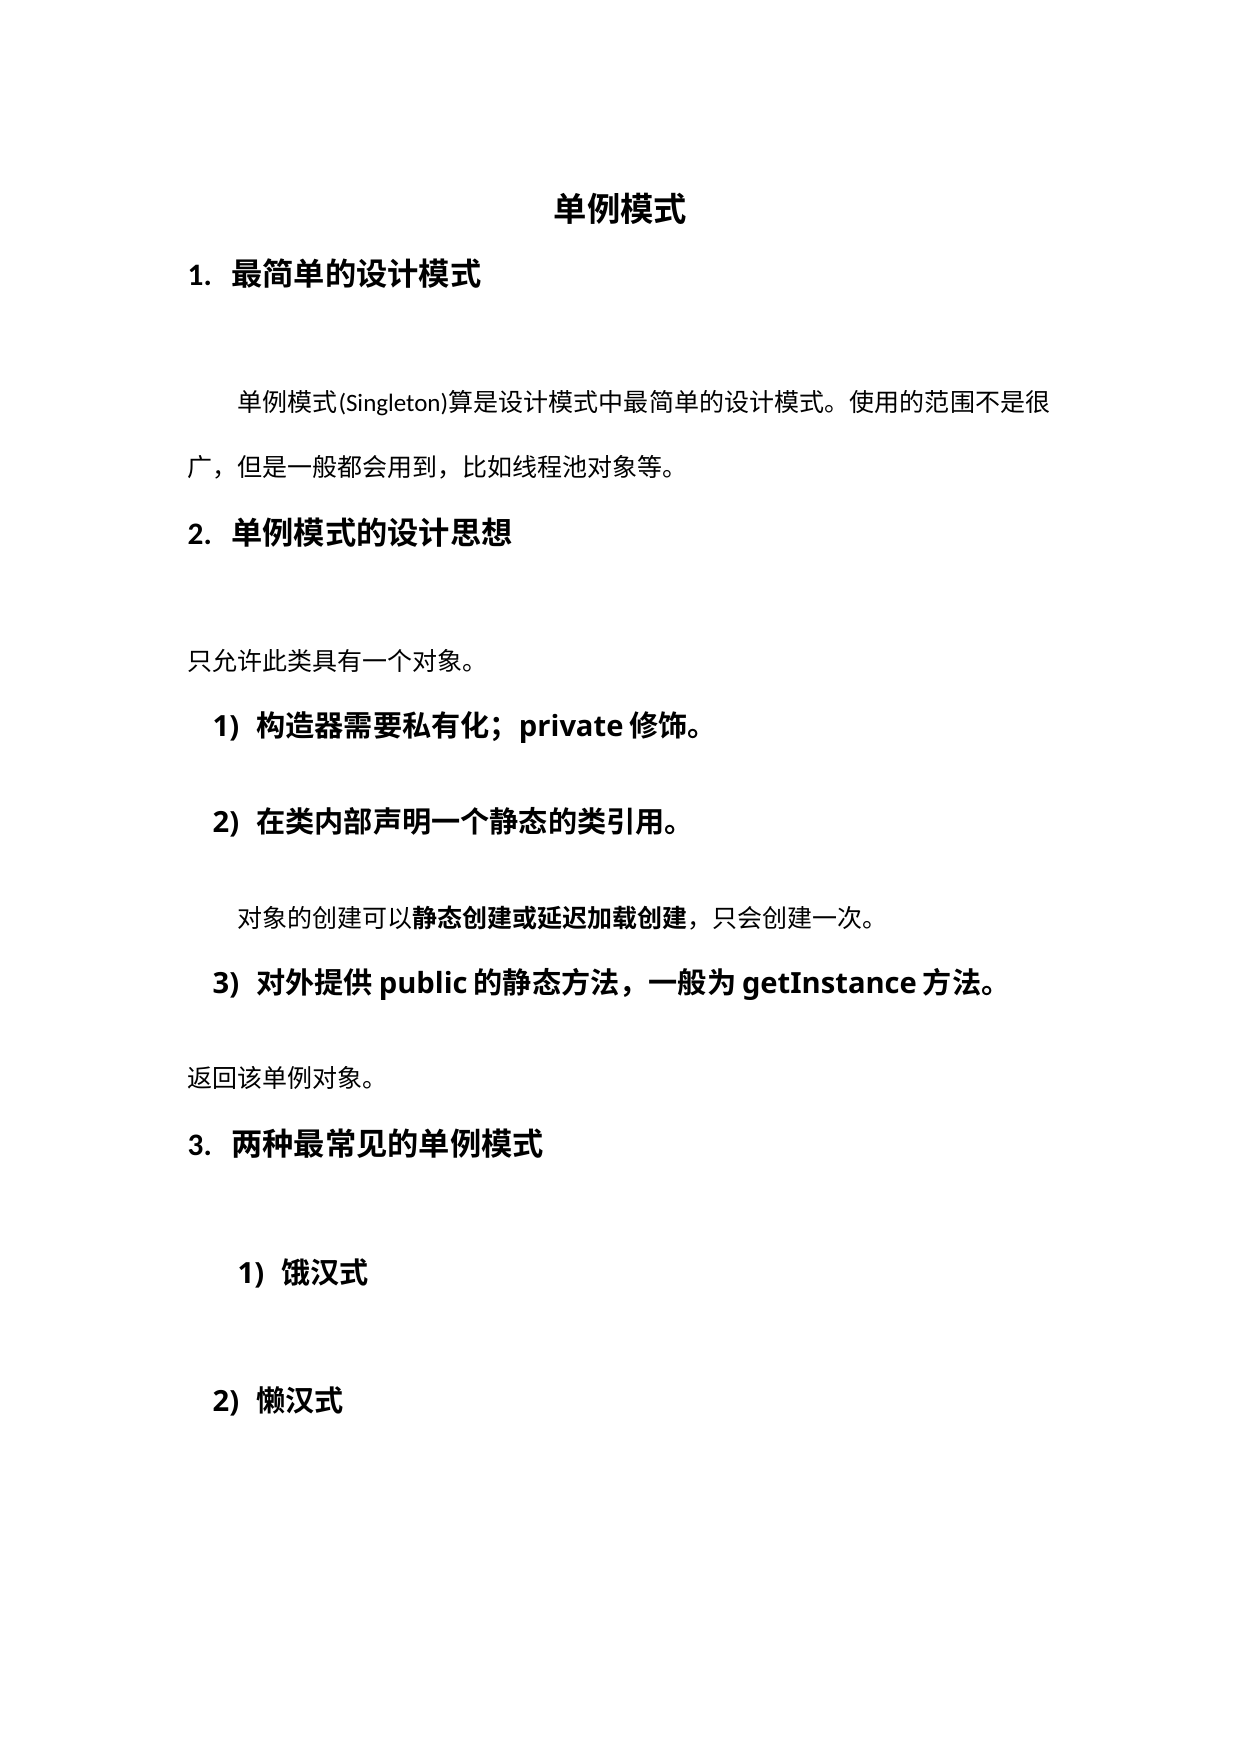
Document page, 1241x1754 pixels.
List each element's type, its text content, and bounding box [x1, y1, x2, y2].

subtitle 对外提供public的静态方法，一般为getInstance方法。 [212, 949, 1028, 1014]
subtitle 最简单的设计模式 [187, 239, 1053, 304]
subtitle 懒汉式 [212, 1367, 1028, 1432]
subtitle 单例模式的设计思想 [187, 498, 1053, 563]
title 单例模式 [187, 174, 1053, 239]
text 返回该单例对象。 [187, 1044, 1053, 1109]
subtitle 构造器需要私有化；private修饰。 [212, 692, 1028, 757]
text 只允许此类具有一个对象。 [187, 627, 1053, 692]
text 单例模式(Singleton)算是设计模式中最简单的设计模式。使用的范围不是很广，但是一般都会用到，比如线程池对象等。 [187, 368, 1053, 498]
text 对象的创建可以静态创建或延迟加载创建，只会创建一次。 [187, 884, 1053, 949]
subtitle 在类内部声明一个静态的类引用。 [212, 788, 1028, 853]
subtitle 两种最常见的单例模式 [187, 1109, 1053, 1174]
subtitle 饿汉式 [237, 1238, 1028, 1303]
